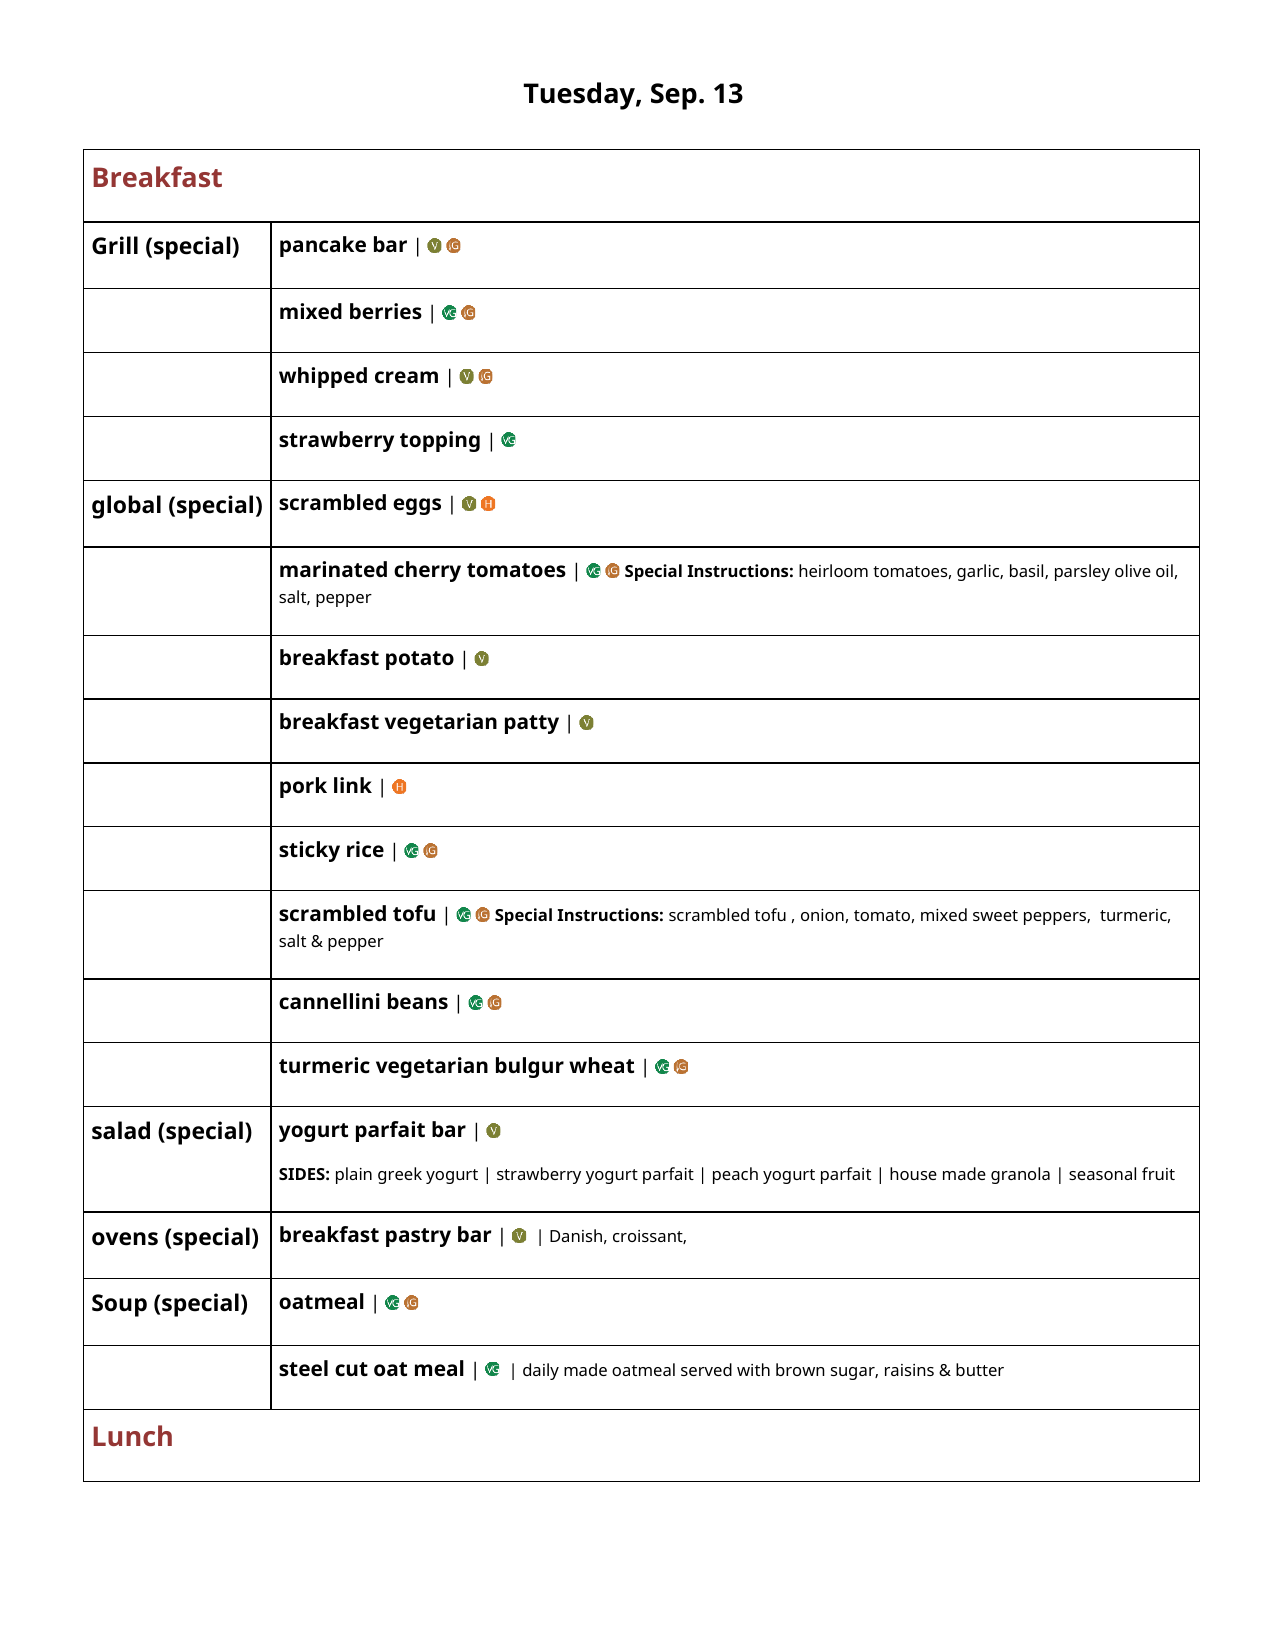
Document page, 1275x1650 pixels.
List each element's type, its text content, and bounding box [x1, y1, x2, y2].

table_cell ovens (special) [84, 1213, 270, 1278]
table_cell scrambled tofu | Special Instructions: scrambled tofu , onion, tomato, mixed sweet peppers, turmeric, salt & pepper [272, 891, 1199, 978]
table_cell pork link | [272, 764, 1199, 826]
picture [501, 432, 516, 447]
picture [462, 496, 477, 511]
picture [404, 843, 419, 858]
picture [512, 1228, 527, 1243]
picture [579, 715, 594, 730]
table_cell [84, 548, 270, 634]
picture [586, 563, 601, 578]
picture [442, 305, 457, 320]
picture [404, 1295, 419, 1310]
table_cell [84, 891, 270, 978]
picture [655, 1059, 669, 1074]
picture [475, 907, 490, 922]
table_cell Lunch [84, 1410, 1199, 1481]
table_cell breakfast pastry bar | | Danish, croissant, [272, 1213, 1199, 1278]
table_cell sticky rice | [272, 827, 1199, 890]
table_cell Grill (special) [84, 223, 270, 288]
table_cell [84, 636, 270, 698]
picture [486, 1123, 501, 1138]
table_cell global (special) [84, 481, 270, 546]
table_cell strawberry topping | [272, 417, 1199, 479]
table_cell [84, 1043, 270, 1106]
table_cell Soup (special) [84, 1279, 270, 1345]
picture [446, 238, 461, 253]
table_cell [84, 700, 270, 762]
picture [427, 238, 442, 253]
picture [468, 995, 483, 1010]
table_cell [84, 1346, 270, 1408]
table_cell mixed berries | [272, 289, 1199, 352]
table_cell pancake bar | [272, 223, 1199, 288]
picture [487, 995, 502, 1010]
table_cell steel cut oat meal | | daily made oatmeal served with brown sugar, raisins & butter [272, 1346, 1199, 1408]
picture [605, 563, 620, 578]
picture [456, 907, 471, 922]
table_cell turmeric vegetarian bulgur wheat | [272, 1043, 1199, 1106]
table_cell salad (special) [84, 1107, 270, 1211]
table_cell [84, 764, 270, 826]
table_cell whipped cream | [272, 353, 1199, 416]
picture [474, 651, 489, 666]
picture [459, 369, 474, 384]
table_cell [84, 417, 270, 479]
picture [478, 369, 493, 384]
table_cell [84, 980, 270, 1042]
table_cell marinated cherry tomatoes | Special Instructions: heirloom tomatoes, garlic, basil, parsley olive oil, salt, pepper [272, 548, 1199, 634]
picture [485, 1362, 500, 1376]
picture [481, 496, 495, 511]
picture [385, 1295, 400, 1310]
table_cell oatmeal | [272, 1279, 1199, 1345]
table_cell [84, 827, 270, 890]
table_header Breakfast [84, 150, 1199, 221]
table_cell [84, 353, 270, 416]
table_cell breakfast vegetarian patty | [272, 700, 1199, 762]
picture [461, 305, 476, 320]
picture [673, 1059, 688, 1074]
table_cell scrambled eggs | [272, 481, 1199, 546]
table_cell [84, 289, 270, 352]
picture [423, 843, 438, 858]
picture [392, 779, 407, 794]
table_cell breakfast potato | [272, 636, 1199, 698]
table_cell yogurt parfait bar | SIDES: plain greek yogurt | strawberry yogurt parfait | peach yogurt parfait | house made granola | seasonal fruit [272, 1107, 1199, 1211]
table_cell cannellini beans | [272, 980, 1199, 1042]
